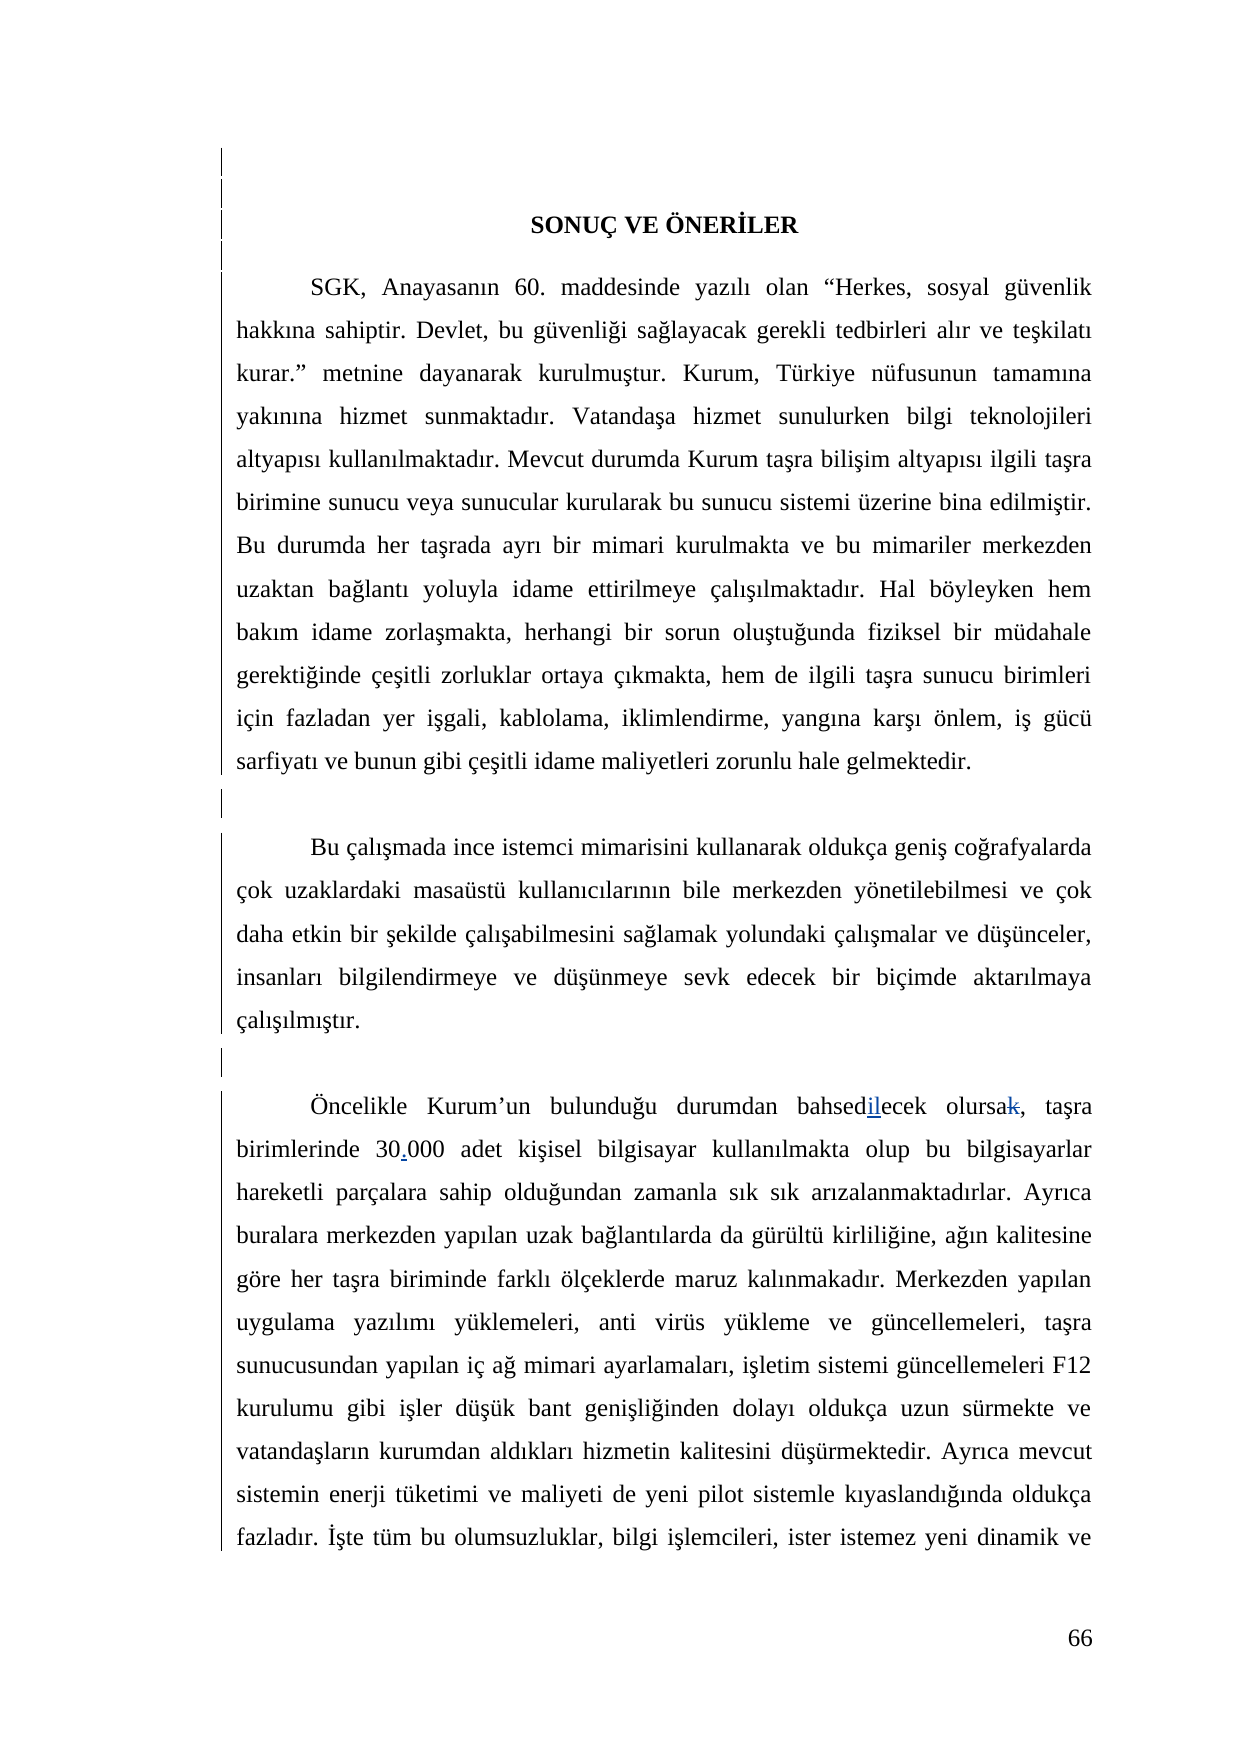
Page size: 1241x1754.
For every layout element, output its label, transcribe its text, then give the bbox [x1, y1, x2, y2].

text SONUÇ VE ÖNERİLER [236, 210, 1092, 238]
text SGK, Anayasanın 60. maddesinde yazılı olan “Herkes, sosyal güvenlik hakkına sahiptir. Devlet, bu güvenliği sağlayacak gerekli tedbirleri alır ve teşkilatı kurar.” metnine dayanarak kurulmuştur. Kurum, Türkiye nüfusunun tamamına yakınına hizmet sunmaktadır. Vatandaşa hizmet sunulurken bilgi teknolojileri altyapısı kullanılmaktadır. Mevcut durumda Kurum taşra bilişim altyapısı ilgili taşra birimine sunucu veya sunucular kurularak bu sunucu sistemi üzerine bina edilmiştir. Bu durumda her taşrada ayrı bir mimari kurulmakta ve bu mimariler merkezden uzaktan bağlantı yoluyla idame ettirilmeye çalışılmaktadır. Hal böyleyken hem bakım idame zorlaşmakta, herhangi bir sorun oluştuğunda fiziksel bir müdahale gerektiğinde çeşitli zorluklar ortaya çıkmakta, hem de ilgili taşra sunucu birimleri için fazladan yer işgali, kablolama, iklimlendirme, yangına karşı önlem, iş gücü sarfiyatı ve bunun gibi çeşitli idame maliyetleri zorunlu hale gelmektedir. [236, 272, 1092, 775]
text Bu çalışmada ince istemci mimarisini kullanarak oldukça geniş coğrafyalarda çok uzaklardaki masaüstü kullanıcılarının bile merkezden yönetilebilmesi ve çok daha etkin bir şekilde çalışabilmesini sağlamak yolundaki çalışmalar ve düşünceler, insanları bilgilendirmeye ve düşünmeye sevk edecek bir biçimde aktarılmaya çalışılmıştır. [236, 832, 1092, 1034]
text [236, 1091, 1092, 1551]
